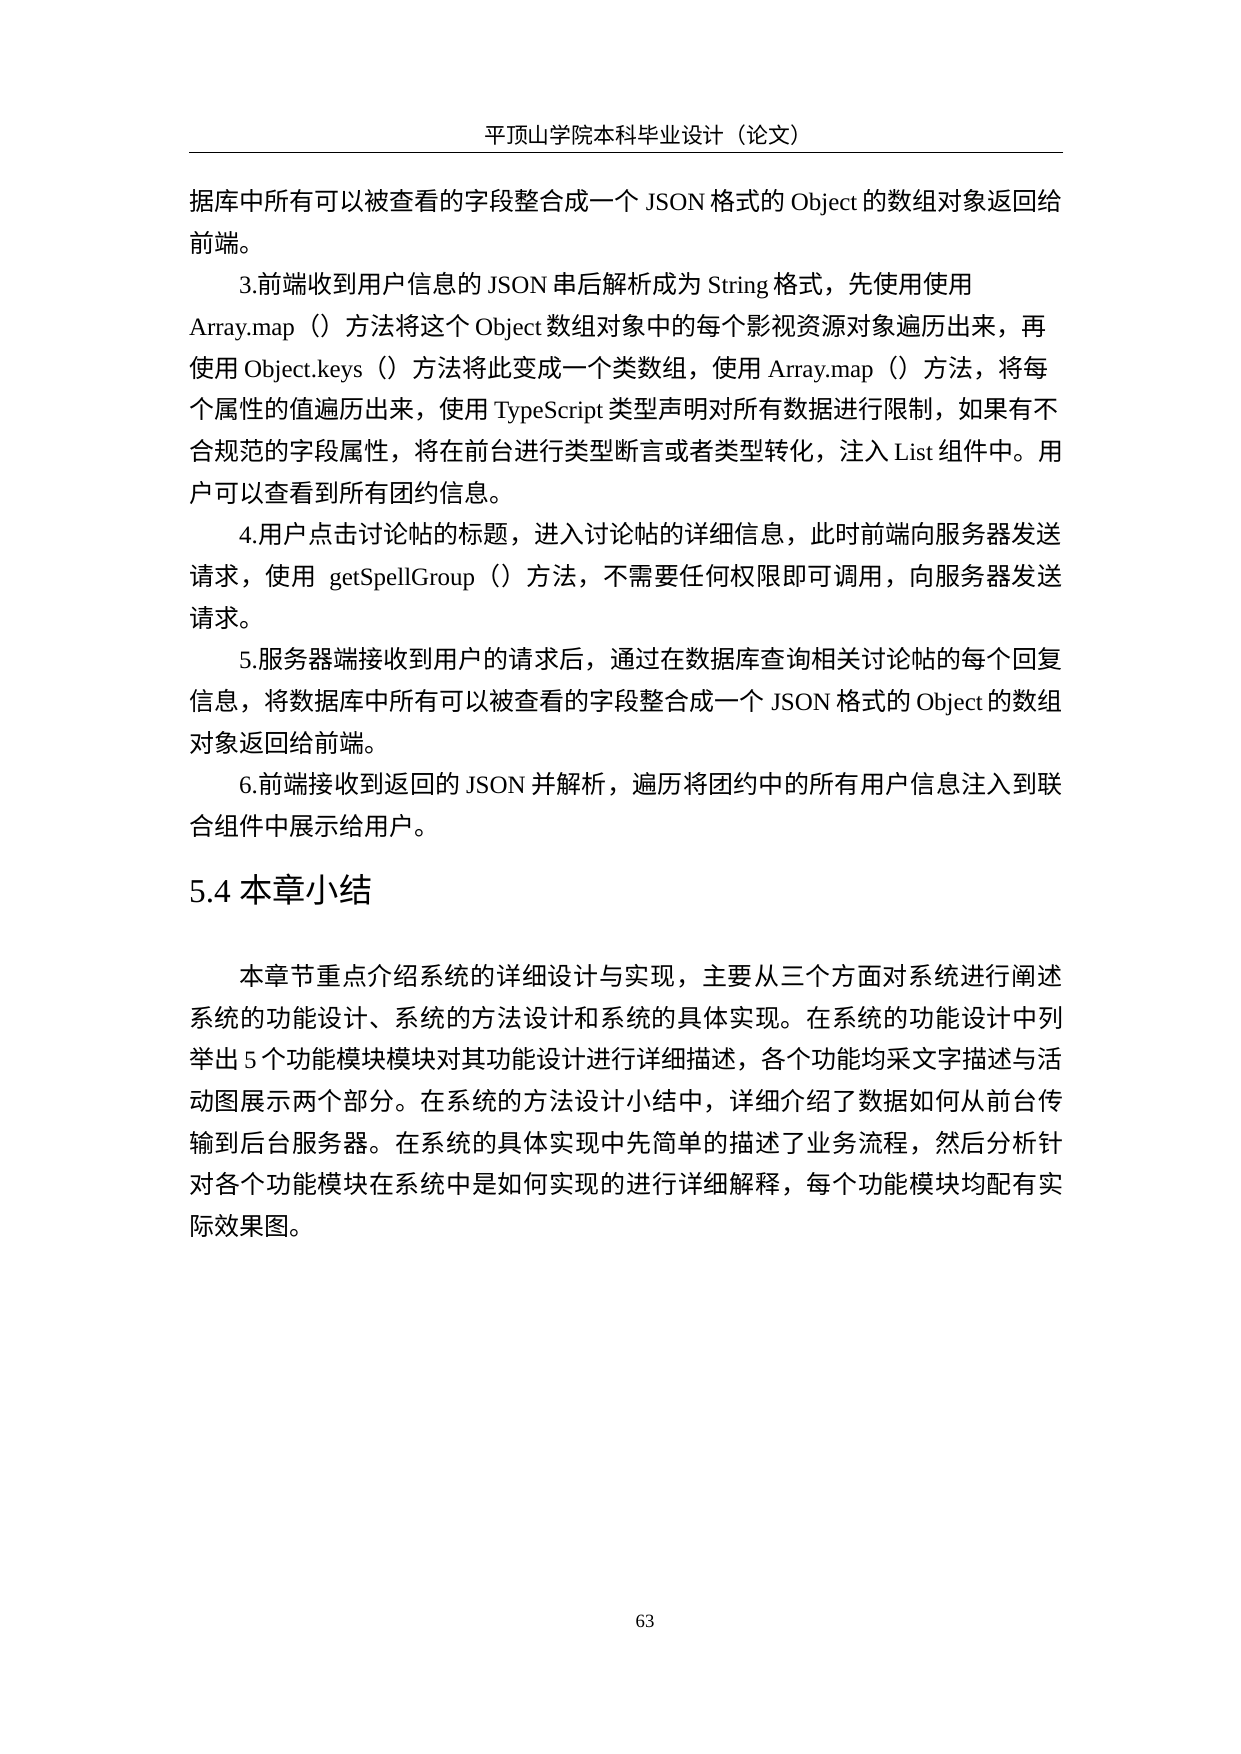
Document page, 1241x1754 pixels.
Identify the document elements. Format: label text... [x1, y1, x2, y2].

text 5.服务器端接收到用户的请求后，通过在数据库查询相关讨论帖的每个回复信息，将数据库中所有可以被查看的字段整合成一个JSON格式的Object的数组对象返回给前端。 [189, 636, 1063, 761]
text 6.前端接收到返回的JSON并解析，遍历将团约中的所有用户信息注入到联合组件中展示给用户。 [189, 761, 1063, 844]
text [189, 177, 1063, 261]
text 3.前端收到用户信息的JSON串后解析成为String格式，先使用使用 Array.map（）方法将这个Object数组对象中的每个影视资源对象遍历出来，再使用Object.keys（）方法将此变成一个类数组，使用Array.map（）方法，将每个属性的值遍历出来，使用TypeScript类型声明对所有数据进行限制，如果有不合规范的字段属性，将在前台进行类型断言或者类型转化，注入List组件中。用户可以查看到所有团约信息。 [189, 261, 1063, 511]
text 本章节重点介绍系统的详细设计与实现，主要从三个方面对系统进行阐述，系统的功能设计、系统的方法设计和系统的具体实现。在系统的功能设计中列举出5个功能模块模块对其功能设计进行详细描述，各个功能均采文字描述与活动图展示两个部分。在系统的方法设计小结中，详细介绍了数据如何从前台传输到后台服务器。在系统的具体实现中先简单的描述了业务流程，然后分析针对各个功能模块在系统中是如何实现的进行详细解释，每个功能模块均配有实际效果图。 [189, 952, 1063, 1244]
subtitle 5.4 本章小结 [189, 869, 1063, 911]
text 4.用户点击讨论帖的标题，进入讨论帖的详细信息，此时前端向服务器发送请求，使用 getSpellGroup（）方法，不需要任何权限即可调用，向服务器发送请求。 [189, 511, 1063, 636]
